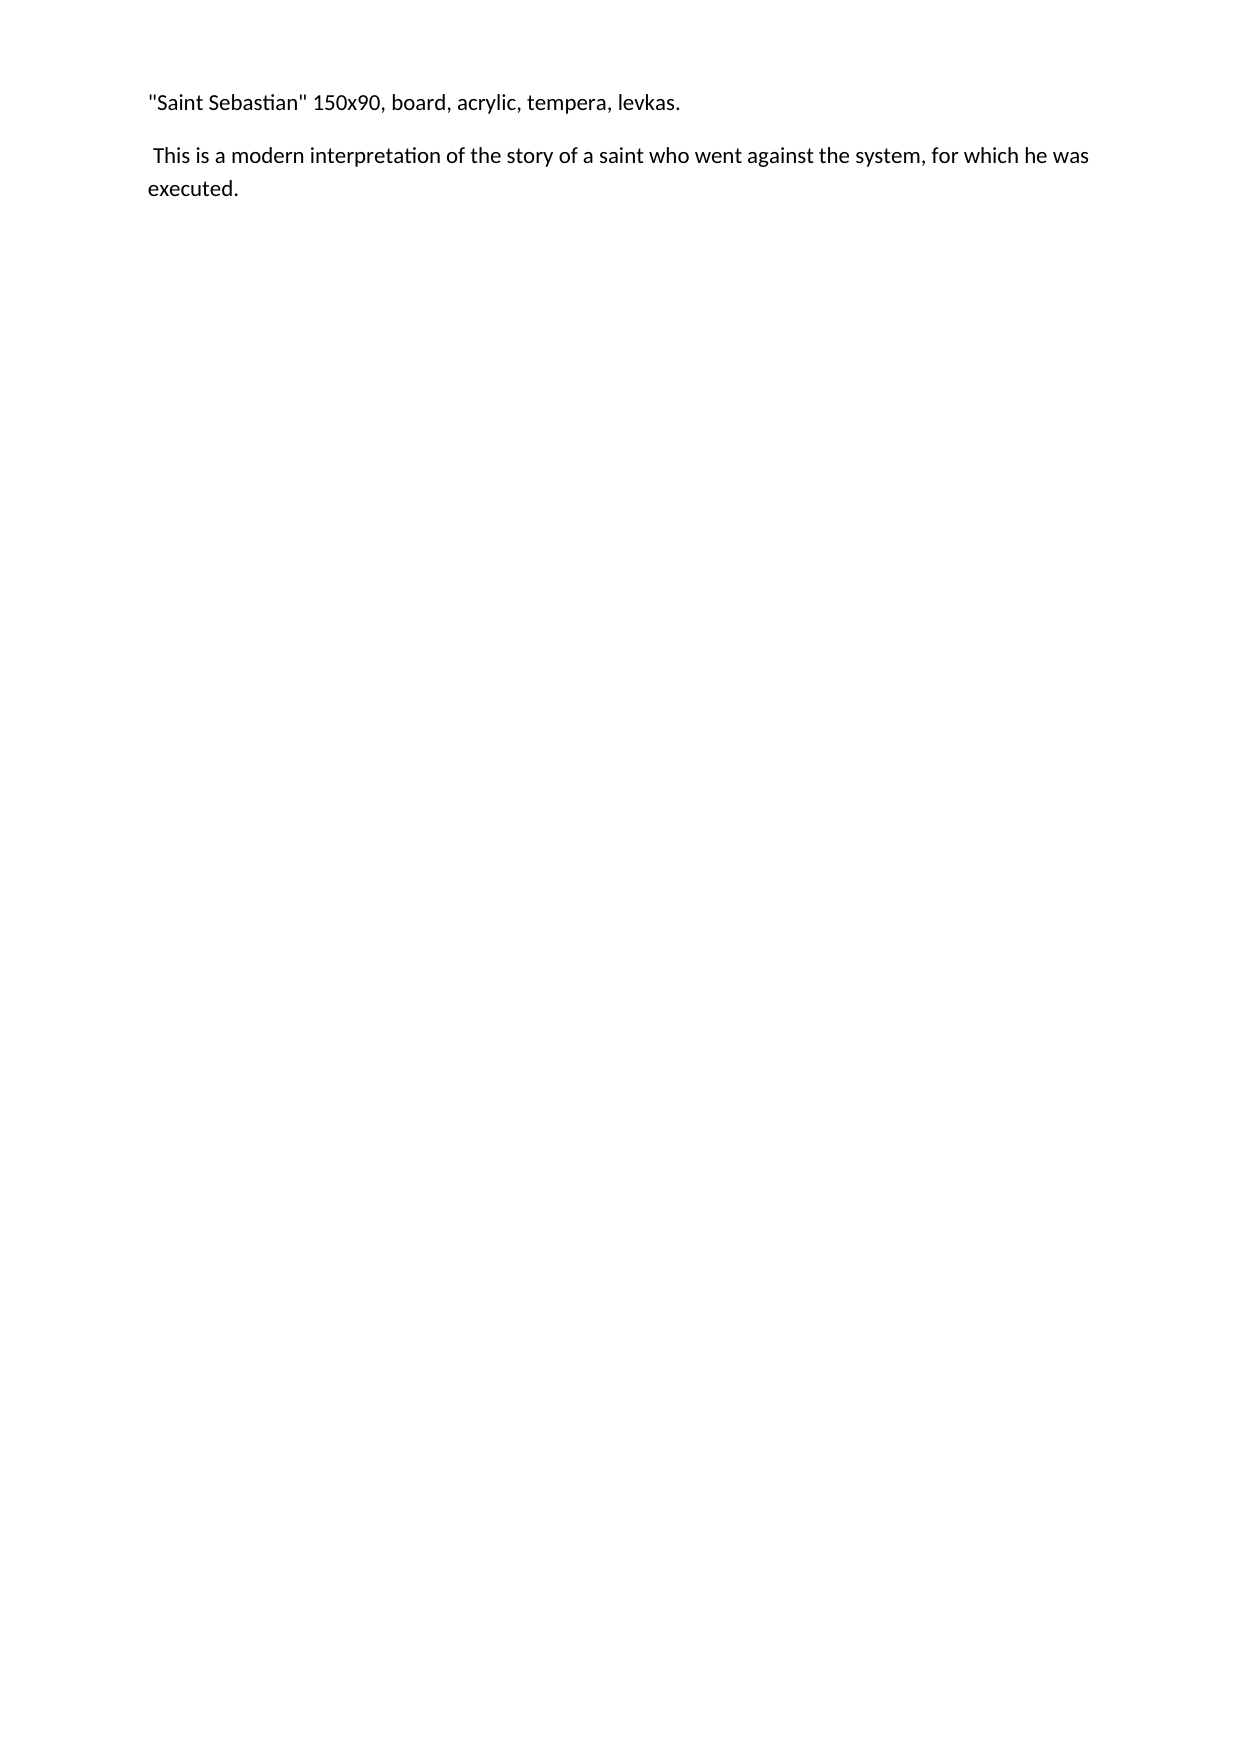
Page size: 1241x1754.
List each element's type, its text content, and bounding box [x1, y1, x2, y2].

text "Saint Sebastian" 150x90, board, acrylic, tempera, levkas. [148, 88, 1152, 117]
text This is a modern interpretation of the story of a saint who went against the system, for which he was executed. [148, 142, 1152, 202]
